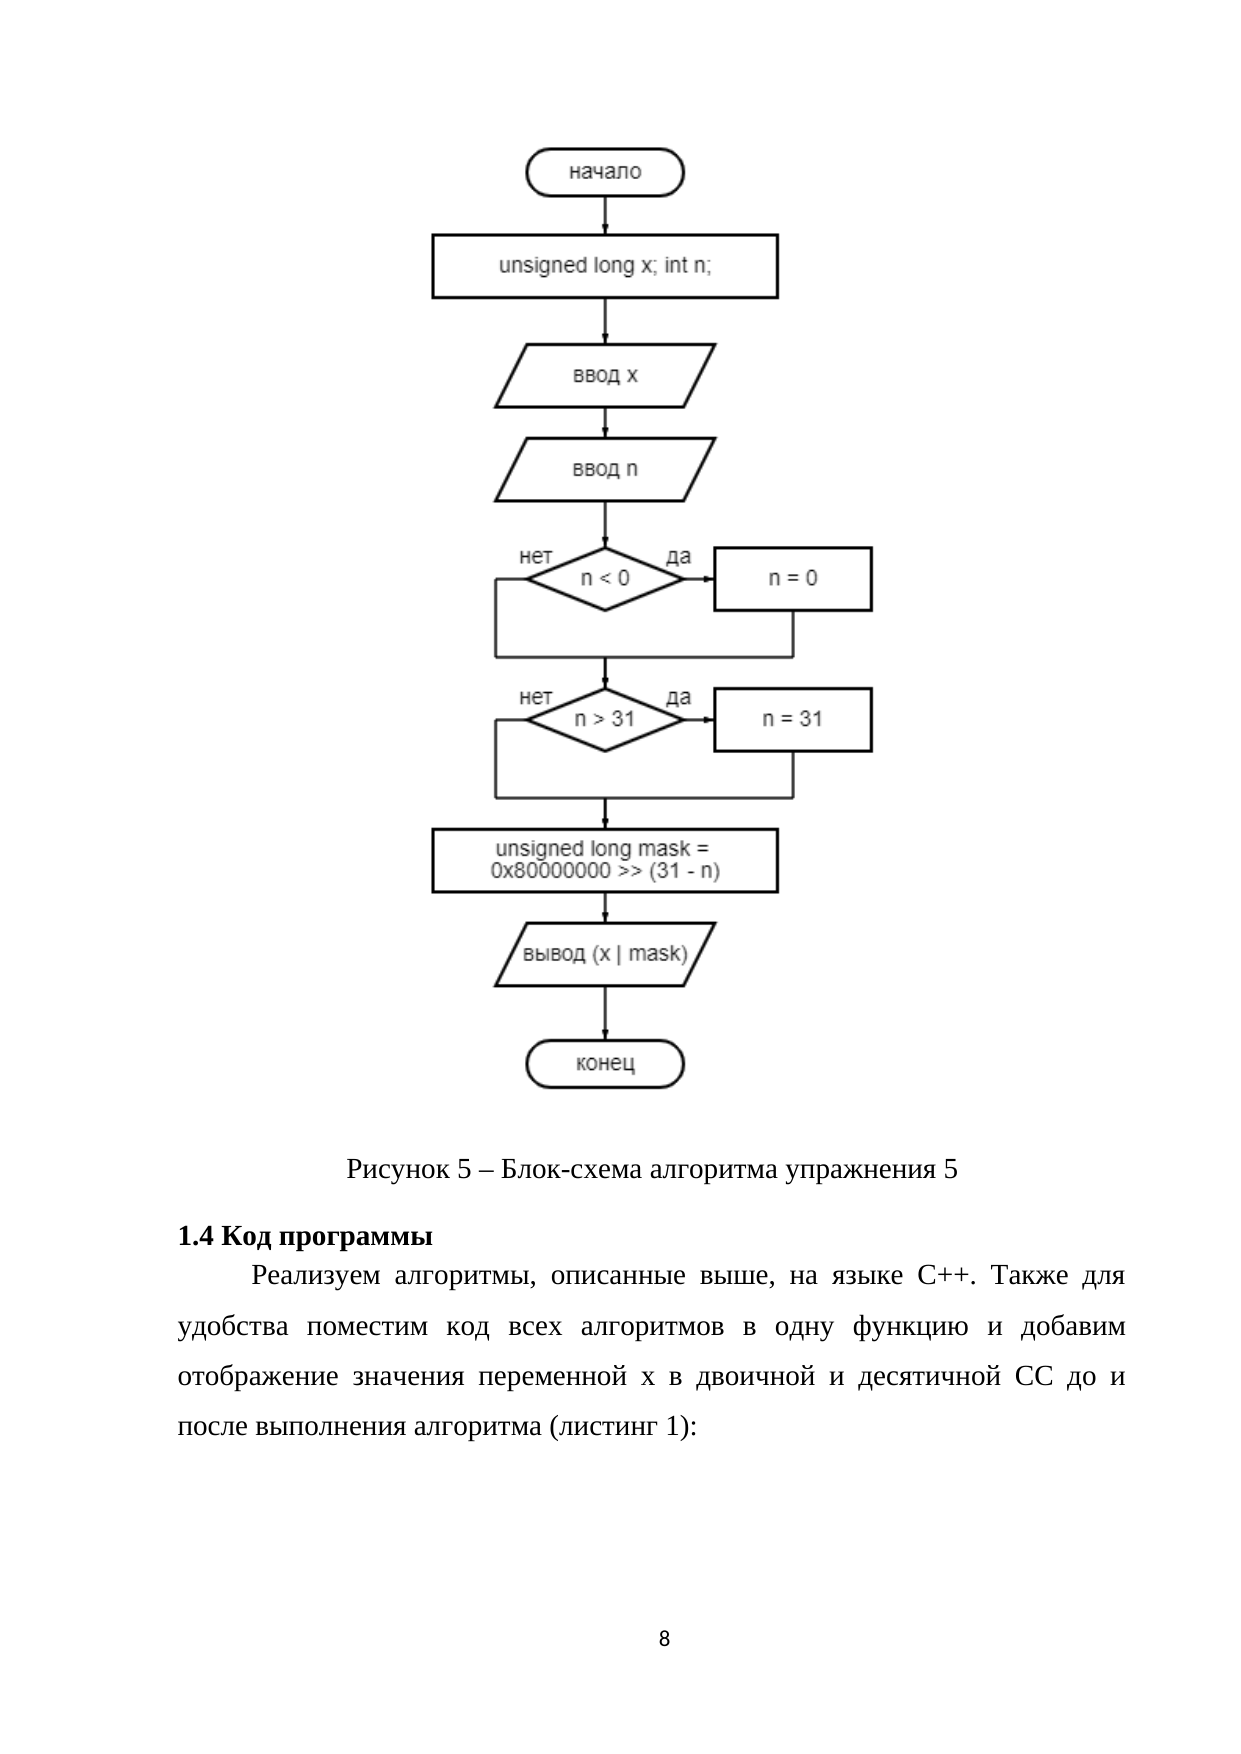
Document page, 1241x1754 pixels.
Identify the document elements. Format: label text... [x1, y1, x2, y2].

subtitle 1.4 Код программы [177, 1218, 1152, 1252]
text Реализуем алгоритмы, описанные выше, на языке С++. Также для удобства поместим код всех алгоритмов в одну функцию и добавим отображение значения переменной х в двоичной и десятичной СС до и после выполнения алгоритма (листинг 1): [177, 1257, 1127, 1442]
text Рисунок 5 – Блок-схема алгоритма упражнения 5 [177, 1152, 1127, 1185]
picture [402, 118, 903, 1119]
